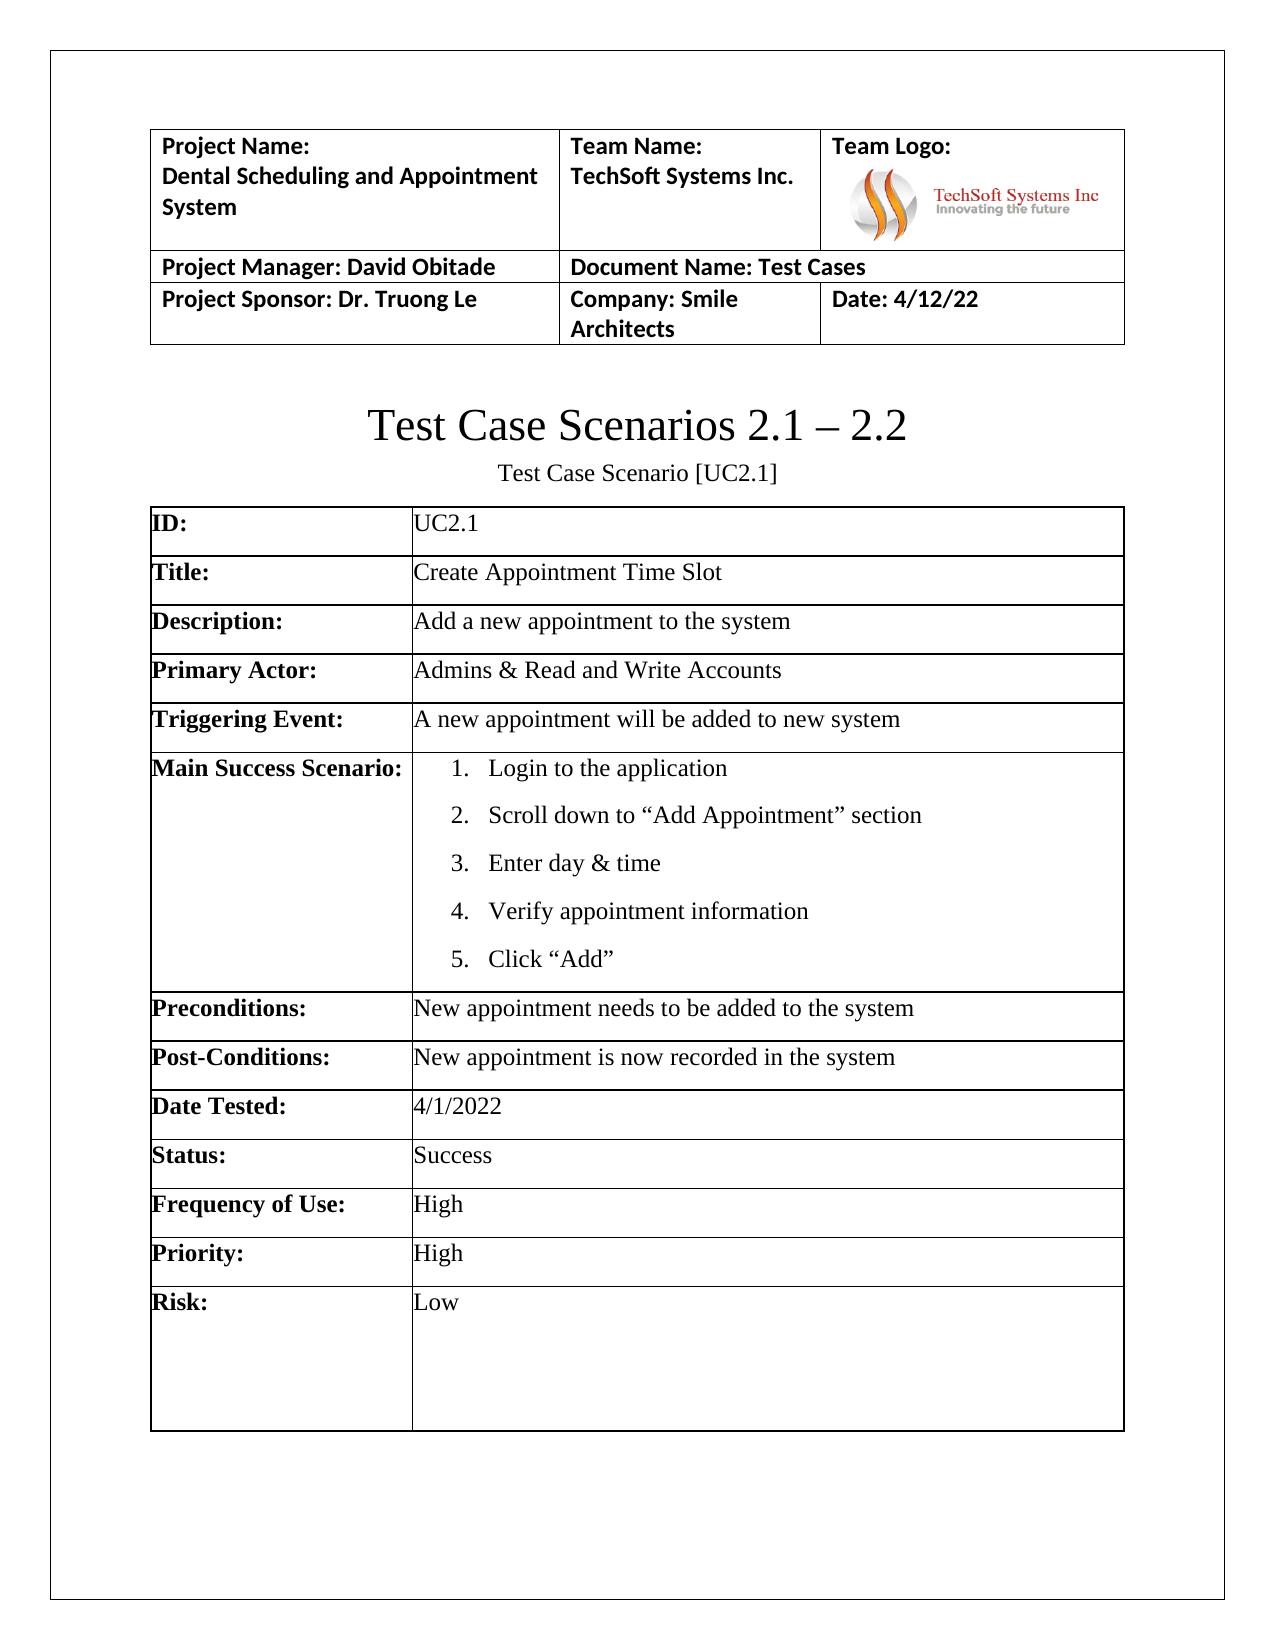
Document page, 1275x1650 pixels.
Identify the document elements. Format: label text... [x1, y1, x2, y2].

table_cell Title: [152, 557, 412, 604]
table_cell Status: [152, 1140, 412, 1187]
table_cell Post-Conditions: [152, 1042, 412, 1089]
table_cell High [413, 1189, 1123, 1237]
table_cell Low [413, 1287, 1123, 1430]
table_cell Preconditions: [152, 993, 412, 1040]
table_cell Primary Actor: [152, 655, 412, 702]
table_cell Risk: [152, 1287, 412, 1430]
table_cell Admins & Read and Write Accounts [413, 655, 1123, 702]
table_cell Success [413, 1140, 1123, 1187]
table_cell Main Success Scenario: [152, 753, 412, 991]
table_cell A new appointment will be added to new system [413, 704, 1123, 751]
table_cell Priority: [152, 1238, 412, 1286]
table_cell New appointment needs to be added to the system [413, 993, 1123, 1040]
table_cell Frequency of Use: [152, 1189, 412, 1237]
table_cell Date Tested: [152, 1091, 412, 1138]
table_header UC2.1 [413, 508, 1123, 555]
table_header ID: [152, 508, 412, 555]
table_cell Create Appointment Time Slot [413, 557, 1123, 604]
table_cell 4/1/2022 [413, 1091, 1123, 1138]
table_cell Triggering Event: [152, 704, 412, 751]
table_cell Description: [152, 606, 412, 653]
table_cell High [413, 1238, 1123, 1286]
table_cell Login to the application Scroll down to “Add Appointment” section Enter day & time Verify appointment information Click “Add” [413, 753, 1123, 991]
picture [831, 160, 1114, 248]
text Test Case Scenario [UC2.1] [150, 458, 1125, 487]
subtitle Test Case Scenarios 2.1 – 2.2 [150, 398, 1125, 451]
table_cell Add a new appointment to the system [413, 606, 1123, 653]
table_cell New appointment is now recorded in the system [413, 1042, 1123, 1089]
